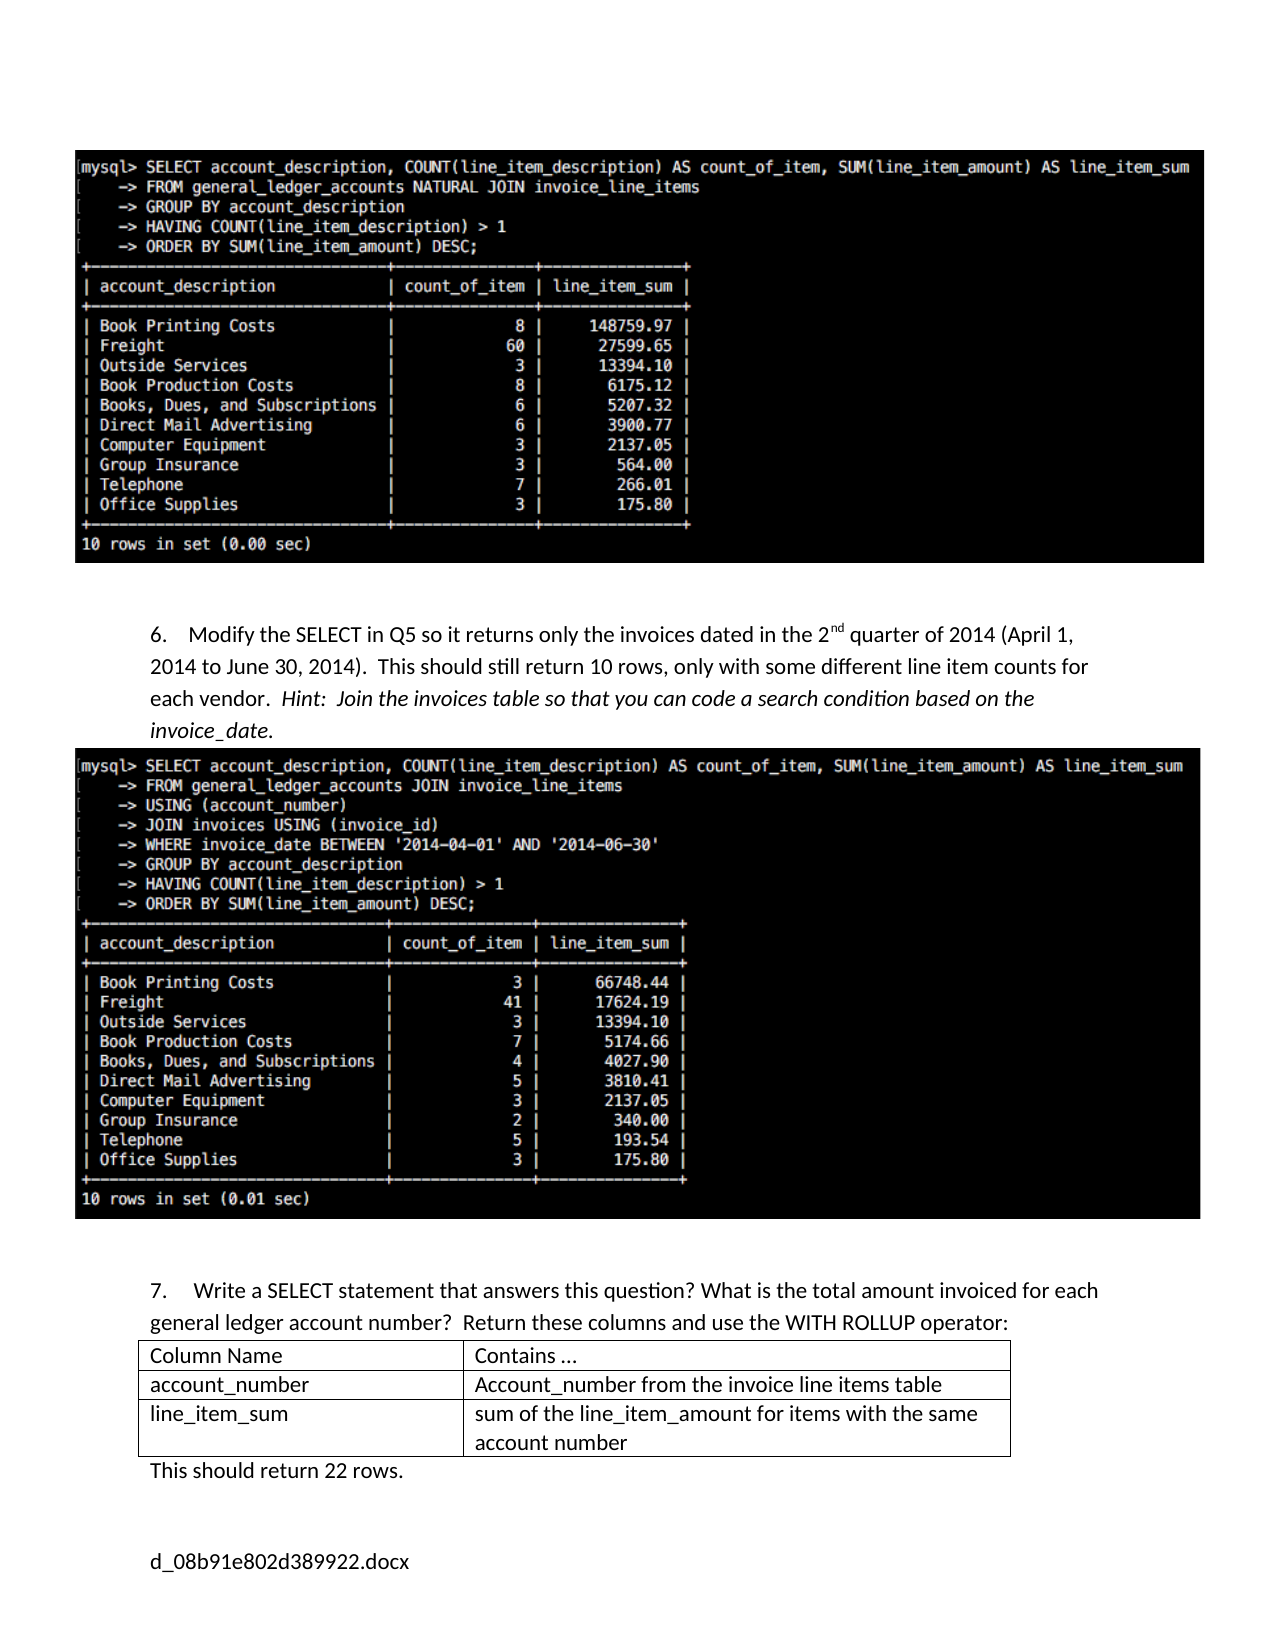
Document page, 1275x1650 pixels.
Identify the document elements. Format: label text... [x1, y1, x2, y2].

table_cell sum of the line_item_amount for items with the same account number [464, 1400, 1010, 1456]
text This should return 22 rows. [150, 1457, 1125, 1485]
picture [75, 150, 1205, 563]
table_cell account_number [139, 1371, 463, 1398]
table_cell Account_number from the invoice line items table [464, 1371, 1010, 1398]
text 6. Modify the SELECT in Q5 so it returns only the invoices dated in the 2nd quarter of 2014 (April 1, 2014 to June 30, 2014). This should still return 10 rows, only with some different line item counts for each vendor. Hint: Join the invoices table so that you can code a search condition based on the invoice_date. [150, 620, 1125, 744]
table_header Column Name [139, 1341, 463, 1369]
table_header Contains … [464, 1341, 1010, 1369]
text 7. Write a SELECT statement that answers this question? What is the total amount invoiced for each general ledger account number? Return these columns and use the WITH ROLLUP operator: [150, 1276, 1125, 1336]
picture [75, 748, 1201, 1219]
table_cell line_item_sum [139, 1400, 463, 1456]
